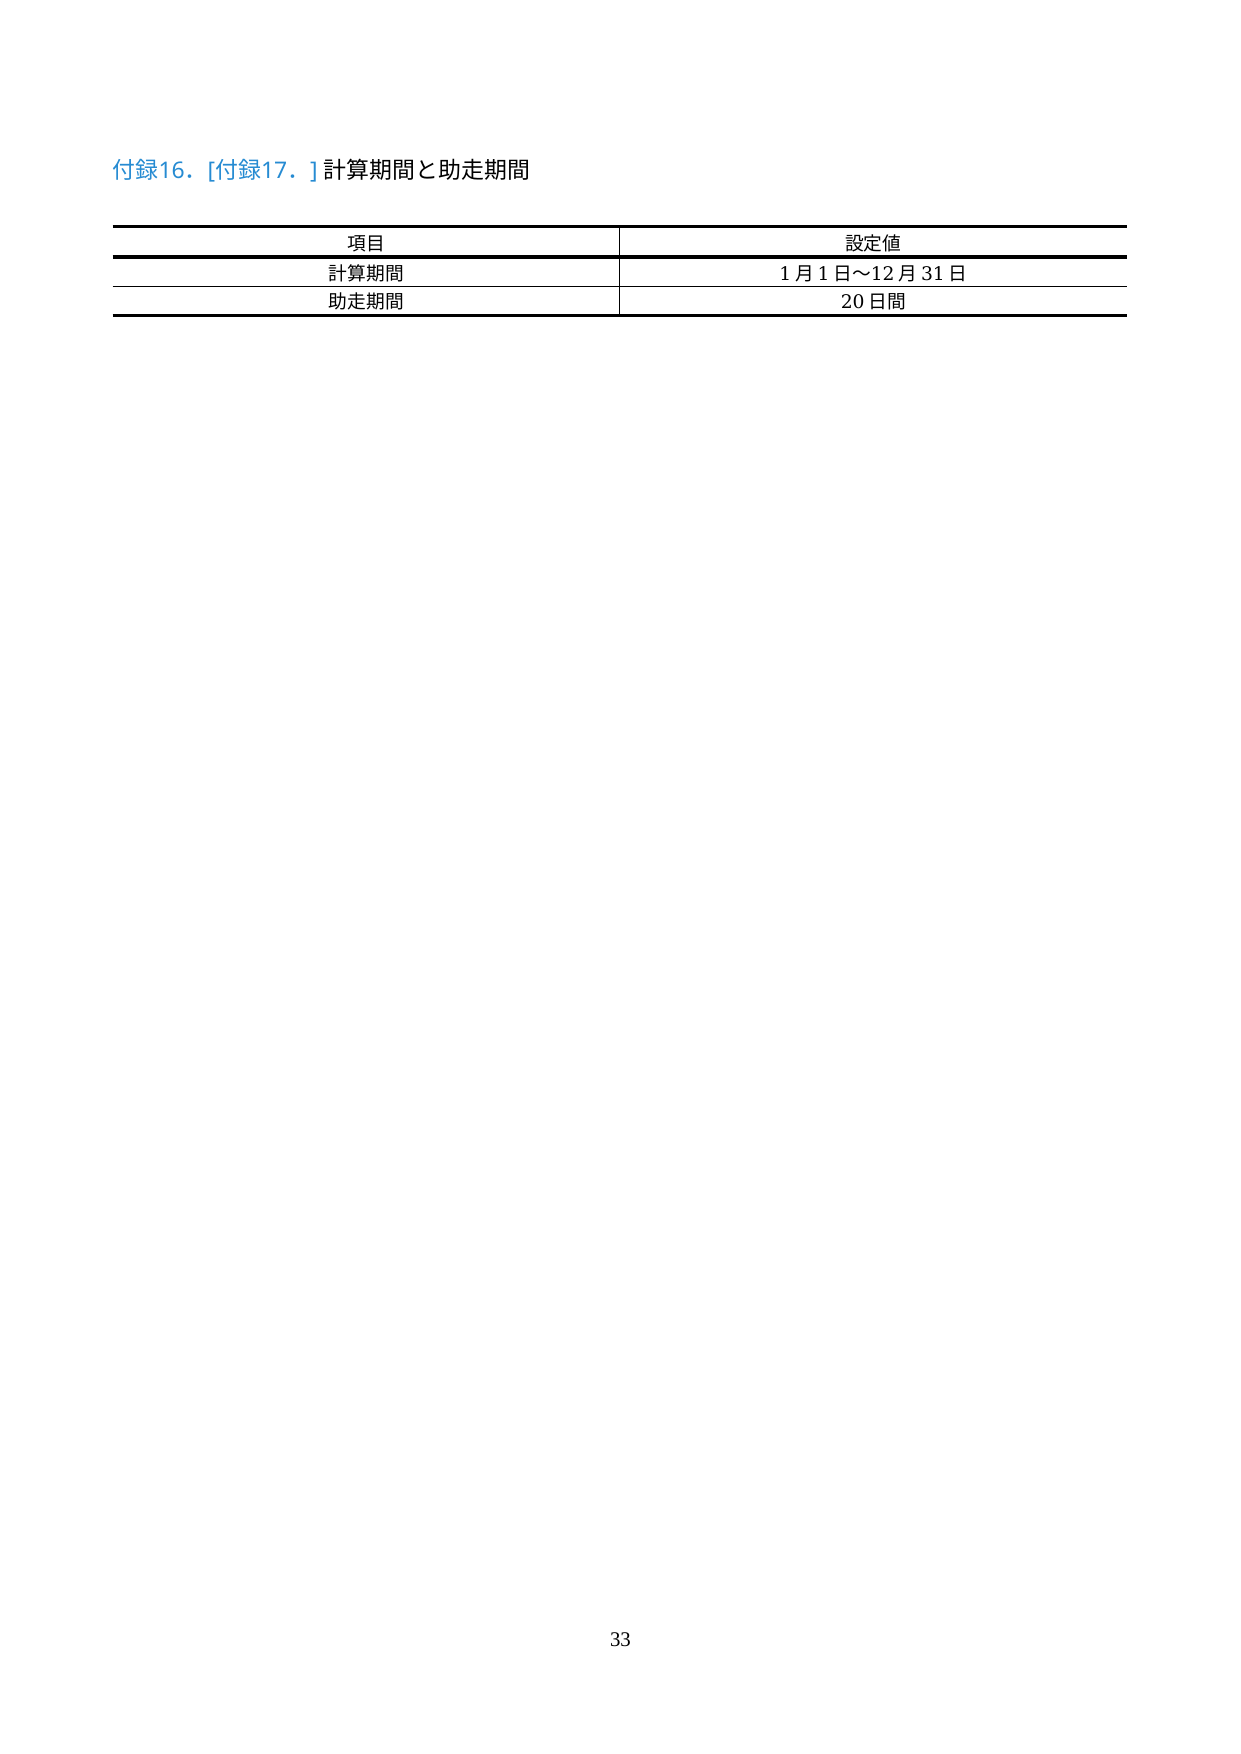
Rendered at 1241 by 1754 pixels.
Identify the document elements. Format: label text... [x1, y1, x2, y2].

table_cell 20日間 [620, 287, 1127, 314]
table_cell 助走期間 [113, 287, 619, 314]
table_header 設定値 [620, 228, 1127, 255]
table_cell 計算期間 [113, 259, 619, 286]
table_header 項目 [113, 228, 619, 255]
text 計算期間と助走期間 [112, 150, 1128, 187]
table_cell 1月1日～12月31日 [620, 259, 1127, 286]
